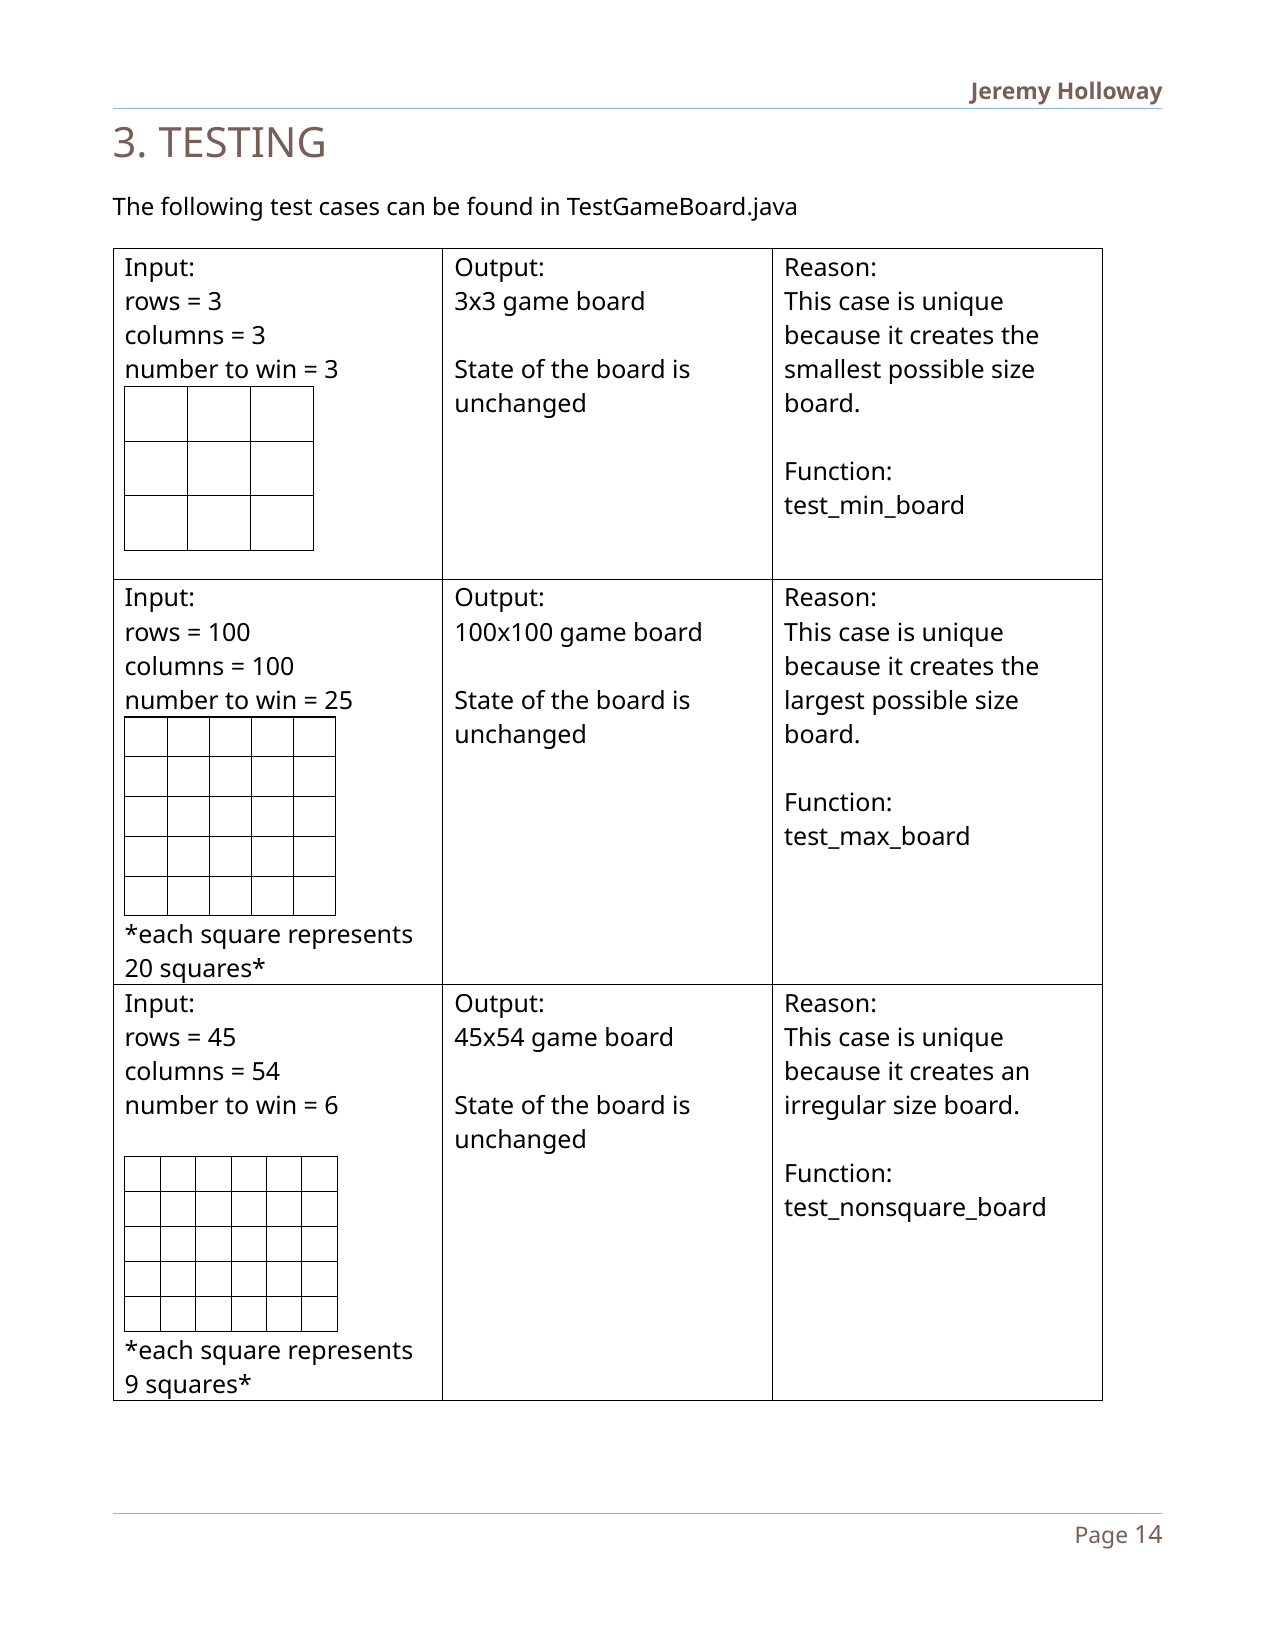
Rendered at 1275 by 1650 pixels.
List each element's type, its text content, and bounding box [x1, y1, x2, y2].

table_header Input: rows = 3 columns = 3 number to win = 3 [114, 249, 442, 579]
table_cell Output: 45x54 game board State of the board is unchanged [443, 985, 772, 1400]
table_cell Reason: This case is unique because it creates an irregular size board. Function: test_nonsquare_board [773, 985, 1102, 1400]
table_header Reason: This case is unique because it creates the smallest possible size board. Function: test_min_board [773, 249, 1102, 579]
table_cell Reason: This case is unique because it creates the largest possible size board. Function: test_max_board [773, 580, 1102, 984]
table_cell Input: rows = 45 columns = 54 number to win = 6 *each square represents 9 squares* [114, 985, 442, 1400]
table_cell Input: rows = 100 columns = 100 number to win = 25 *each square represents 20 squares* [114, 580, 442, 984]
table_cell Output: 100x100 game board State of the board is unchanged [443, 580, 772, 984]
subtitle 3. Testing [112, 112, 1162, 169]
table_header Output: 3x3 game board State of the board is unchanged [443, 249, 772, 579]
text The following test cases can be found in TestGameBoard.java [112, 190, 1162, 223]
